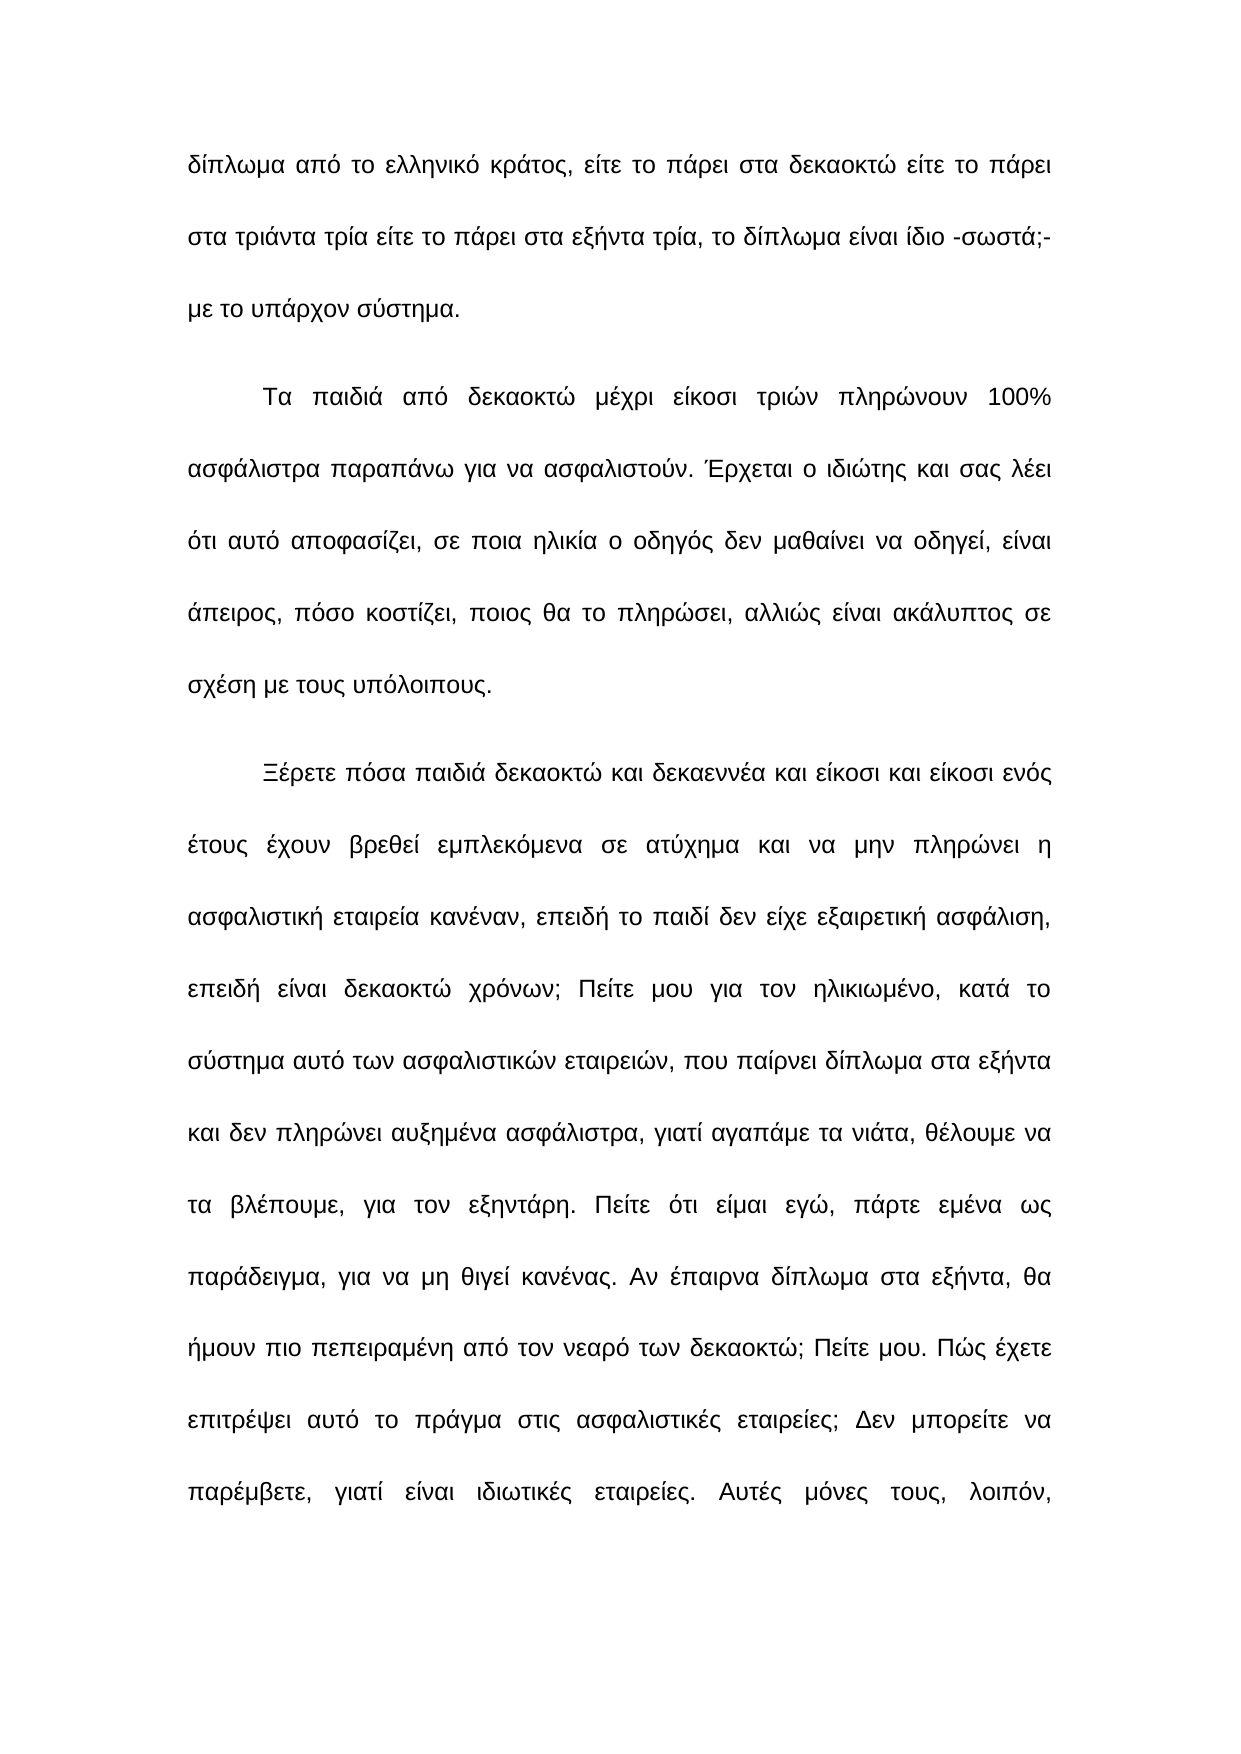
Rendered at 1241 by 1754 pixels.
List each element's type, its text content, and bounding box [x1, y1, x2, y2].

text Τα παιδιά από δεκαοκτώ μέχρι είκοσι τριών πληρώνουν 100% ασφάλιστρα παραπάνω για να ασφαλιστούν. Έρχεται ο ιδιώτης και σας λέει ότι αυτό αποφασίζει, σε ποια ηλικία ο οδηγός δεν μαθαίνει να οδηγεί, είναι άπειρος, πόσο κοστίζει, ποιος θα το πληρώσει, αλλιώς είναι ακάλυπτος σε σχέση με τους υπόλοιπους. [187, 382, 1053, 698]
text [187, 758, 1053, 1506]
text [187, 150, 1053, 322]
